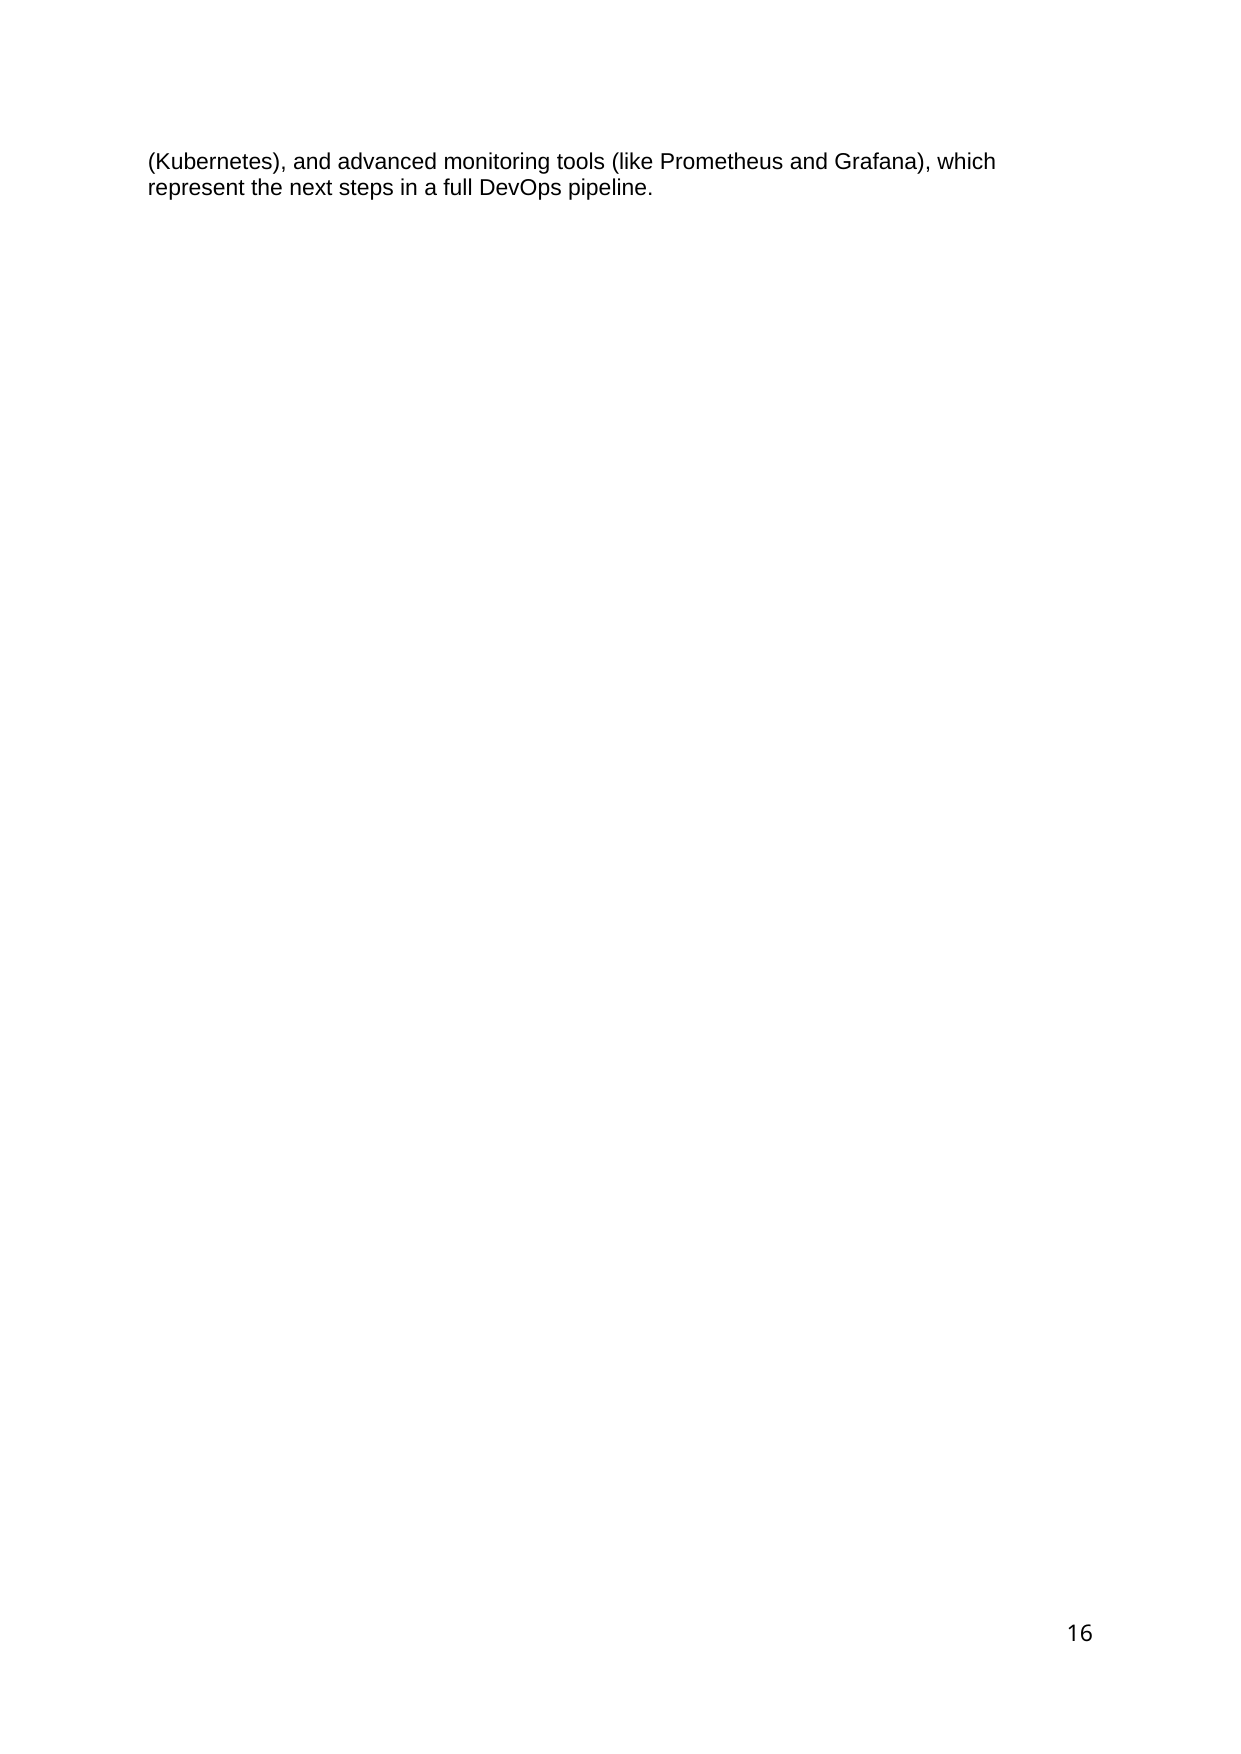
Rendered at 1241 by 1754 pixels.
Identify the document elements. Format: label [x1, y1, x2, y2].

text [148, 148, 1093, 200]
